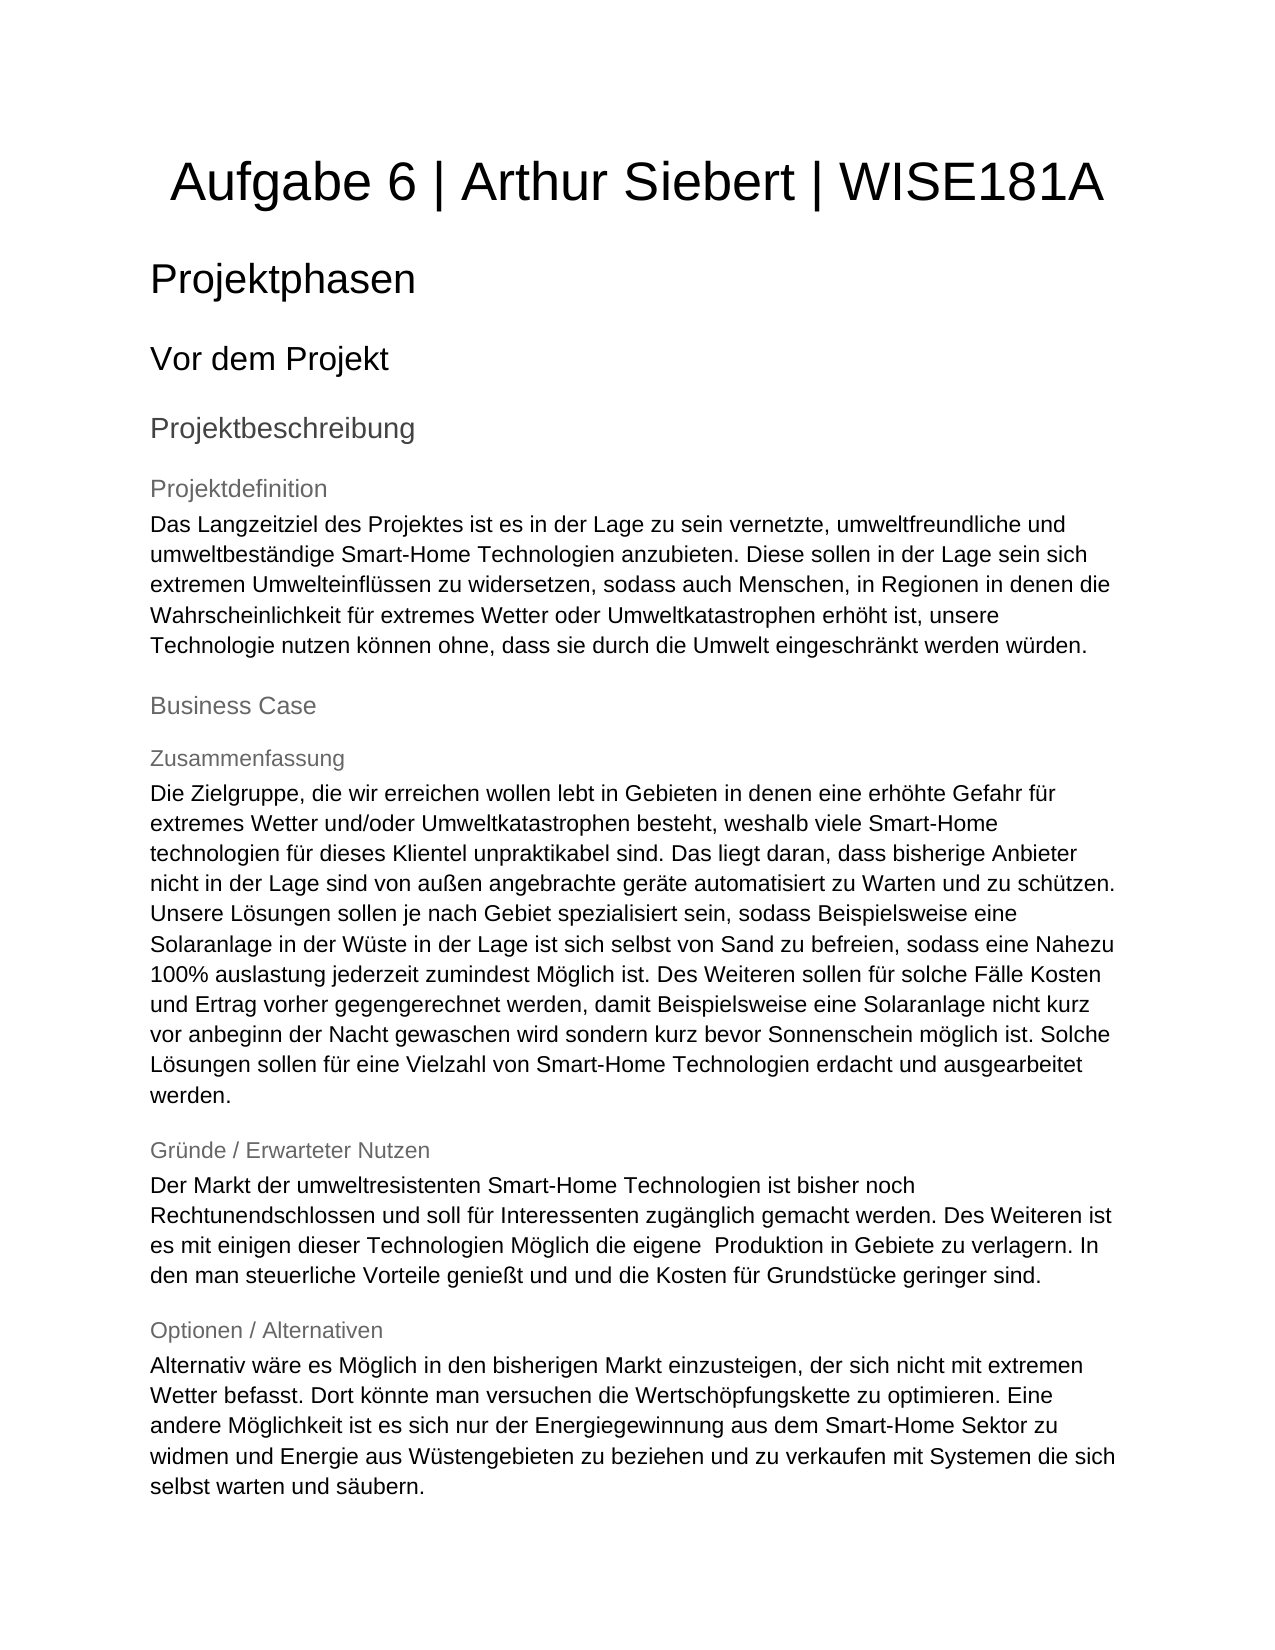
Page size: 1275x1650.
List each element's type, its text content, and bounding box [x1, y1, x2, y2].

text Das Langzeitziel des Projektes ist es in der Lage zu sein vernetzte, umweltfreundliche und umweltbeständige Smart-Home Technologien anzubieten. Diese sollen in der Lage sein sich extremen Umwelteinflüssen zu widersetzen, sodass auch Menschen, in Regionen in denen die Wahrscheinlichkeit für extremes Wetter oder Umweltkatastrophen erhöht ist, unsere Technologie nutzen können ohne, dass sie durch die Umwelt eingeschränkt werden würden. [150, 511, 1125, 658]
subtitle Projektphasen [150, 254, 1125, 302]
text Die Zielgruppe, die wir erreichen wollen lebt in Gebieten in denen eine erhöhte Gefahr für extremes Wetter und/oder Umweltkatastrophen besteht, weshalb viele Smart-Home technologien für dieses Klientel unpraktikabel sind. Das liegt daran, dass bisherige Anbieter nicht in der Lage sind von außen angebrachte geräte automatisiert zu Warten und zu schützen. Unsere Lösungen sollen je nach Gebiet spezialisiert sein, sodass Beispielsweise eine Solaranlage in der Wüste in der Lage ist sich selbst von Sand zu befreien, sodass eine Nahezu 100% auslastung jederzeit zumindest Möglich ist. Des Weiteren sollen für solche Fälle Kosten und Ertrag vorher gegengerechnet werden, damit Beispielsweise eine Solaranlage nicht kurz vor anbeginn der Nacht gewaschen wird sondern kurz bevor Sonnenschein möglich ist. Solche Lösungen sollen für eine Vielzahl von Smart-Home Technologien erdacht und ausgearbeitet werden. [150, 779, 1125, 1108]
subtitle Zusammenfassung [150, 745, 1125, 771]
text Alternativ wäre es Möglich in den bisherigen Markt einzusteigen, der sich nicht mit extremen Wetter befasst. Dort könnte man versuchen die Wertschöpfungskette zu optimieren. Eine andere Möglichkeit ist es sich nur der Energiegewinnung aus dem Smart-Home Sektor zu widmen und Energie aus Wüstengebieten zu beziehen und zu verkaufen mit Systemen die sich selbst warten und säubern. [150, 1352, 1125, 1499]
subtitle Optionen / Alternativen [150, 1317, 1125, 1344]
text Der Markt der umweltresistenten Smart-Home Technologien ist bisher noch Rechtunendschlossen und soll für Interessenten zugänglich gemacht werden. Des Weiteren ist es mit einigen dieser Technologien Möglich die eigene Produktion in Gebiete zu verlagern. In den man steuerliche Vorteile genießt und und die Kosten für Grundstücke geringer sind. [150, 1172, 1125, 1288]
title Aufgabe 6 | Arthur Siebert | WISE181A [150, 150, 1125, 212]
subtitle Gründe / Erwarteter Nutzen [150, 1137, 1125, 1163]
subtitle Vor dem Projekt [150, 339, 1125, 378]
subtitle Business Case [150, 691, 1125, 720]
subtitle Projektbeschreibung [150, 411, 1125, 445]
subtitle Projektdefinition [150, 474, 1125, 503]
